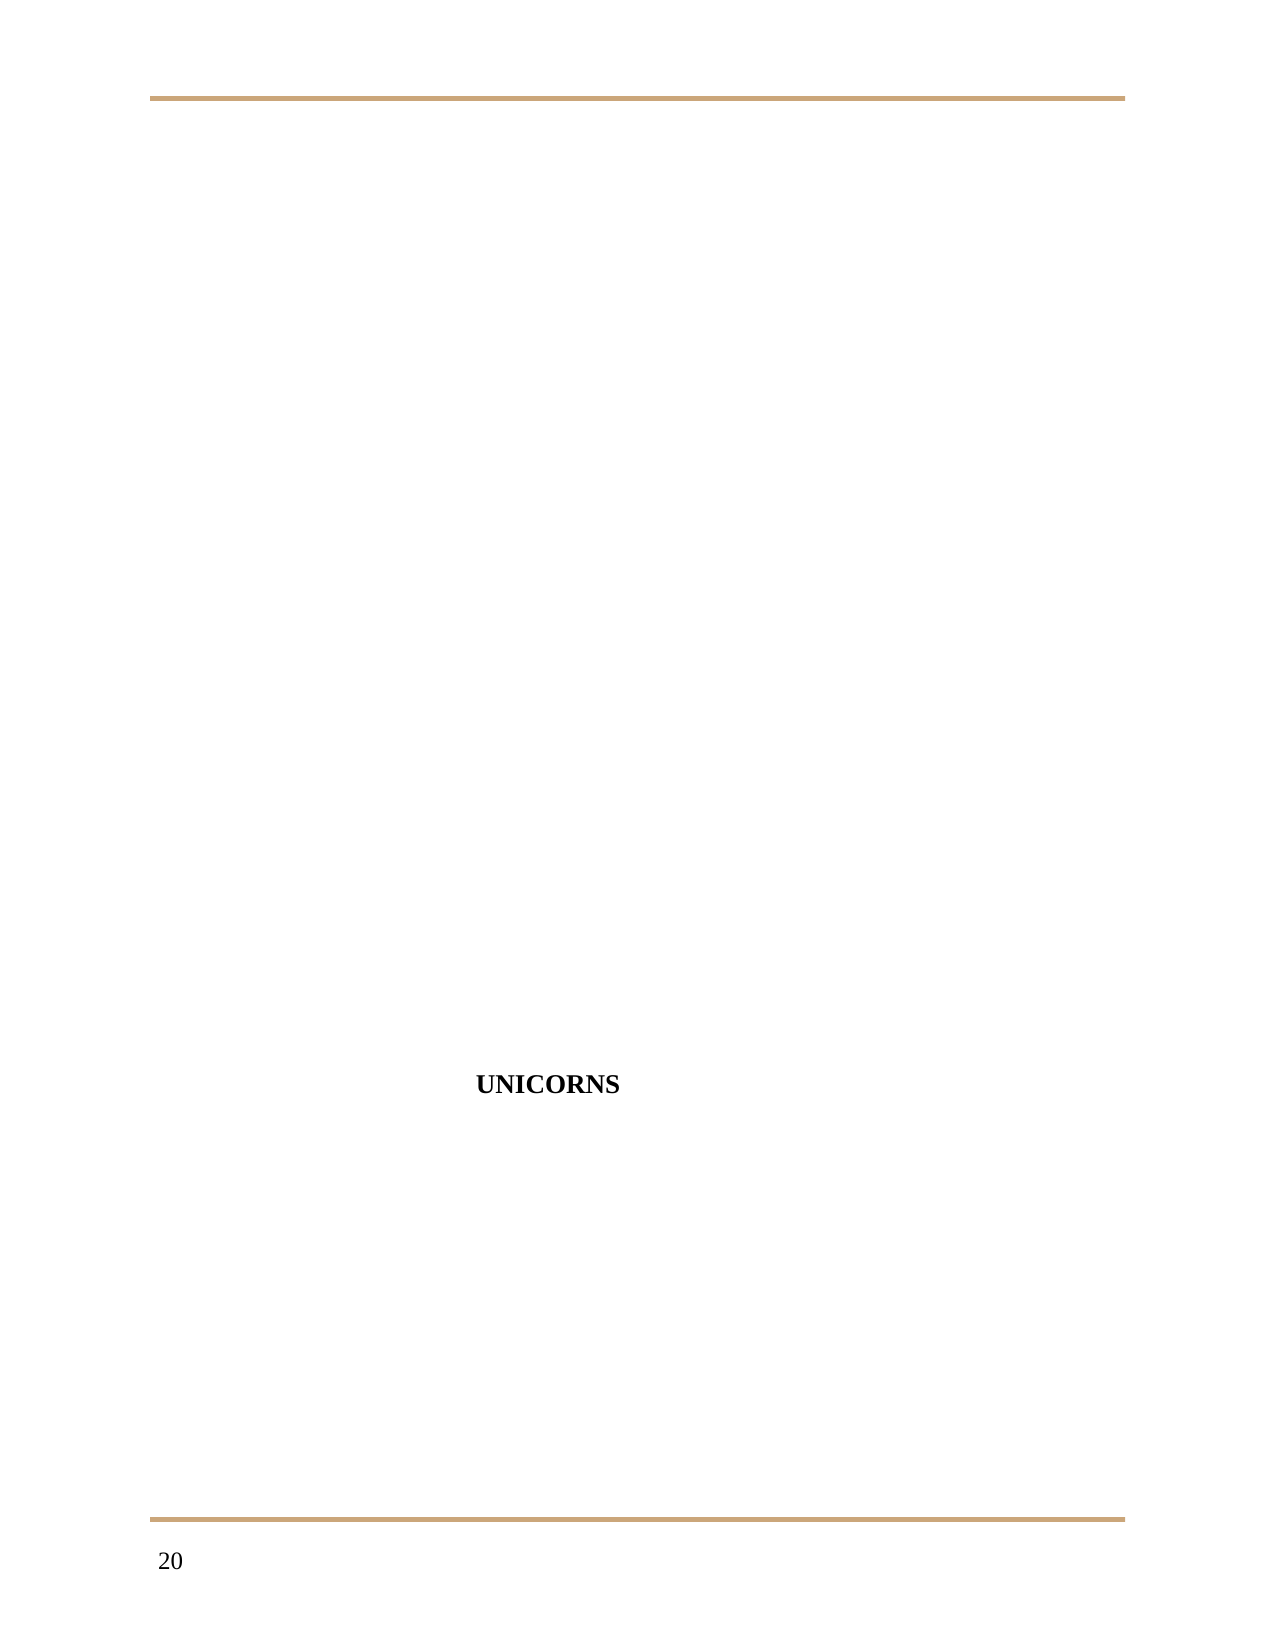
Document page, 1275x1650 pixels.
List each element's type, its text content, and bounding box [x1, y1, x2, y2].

picture [150, 1517, 1125, 1522]
picture [150, 96, 1125, 101]
subtitle UNICORNS [150, 1068, 939, 1099]
